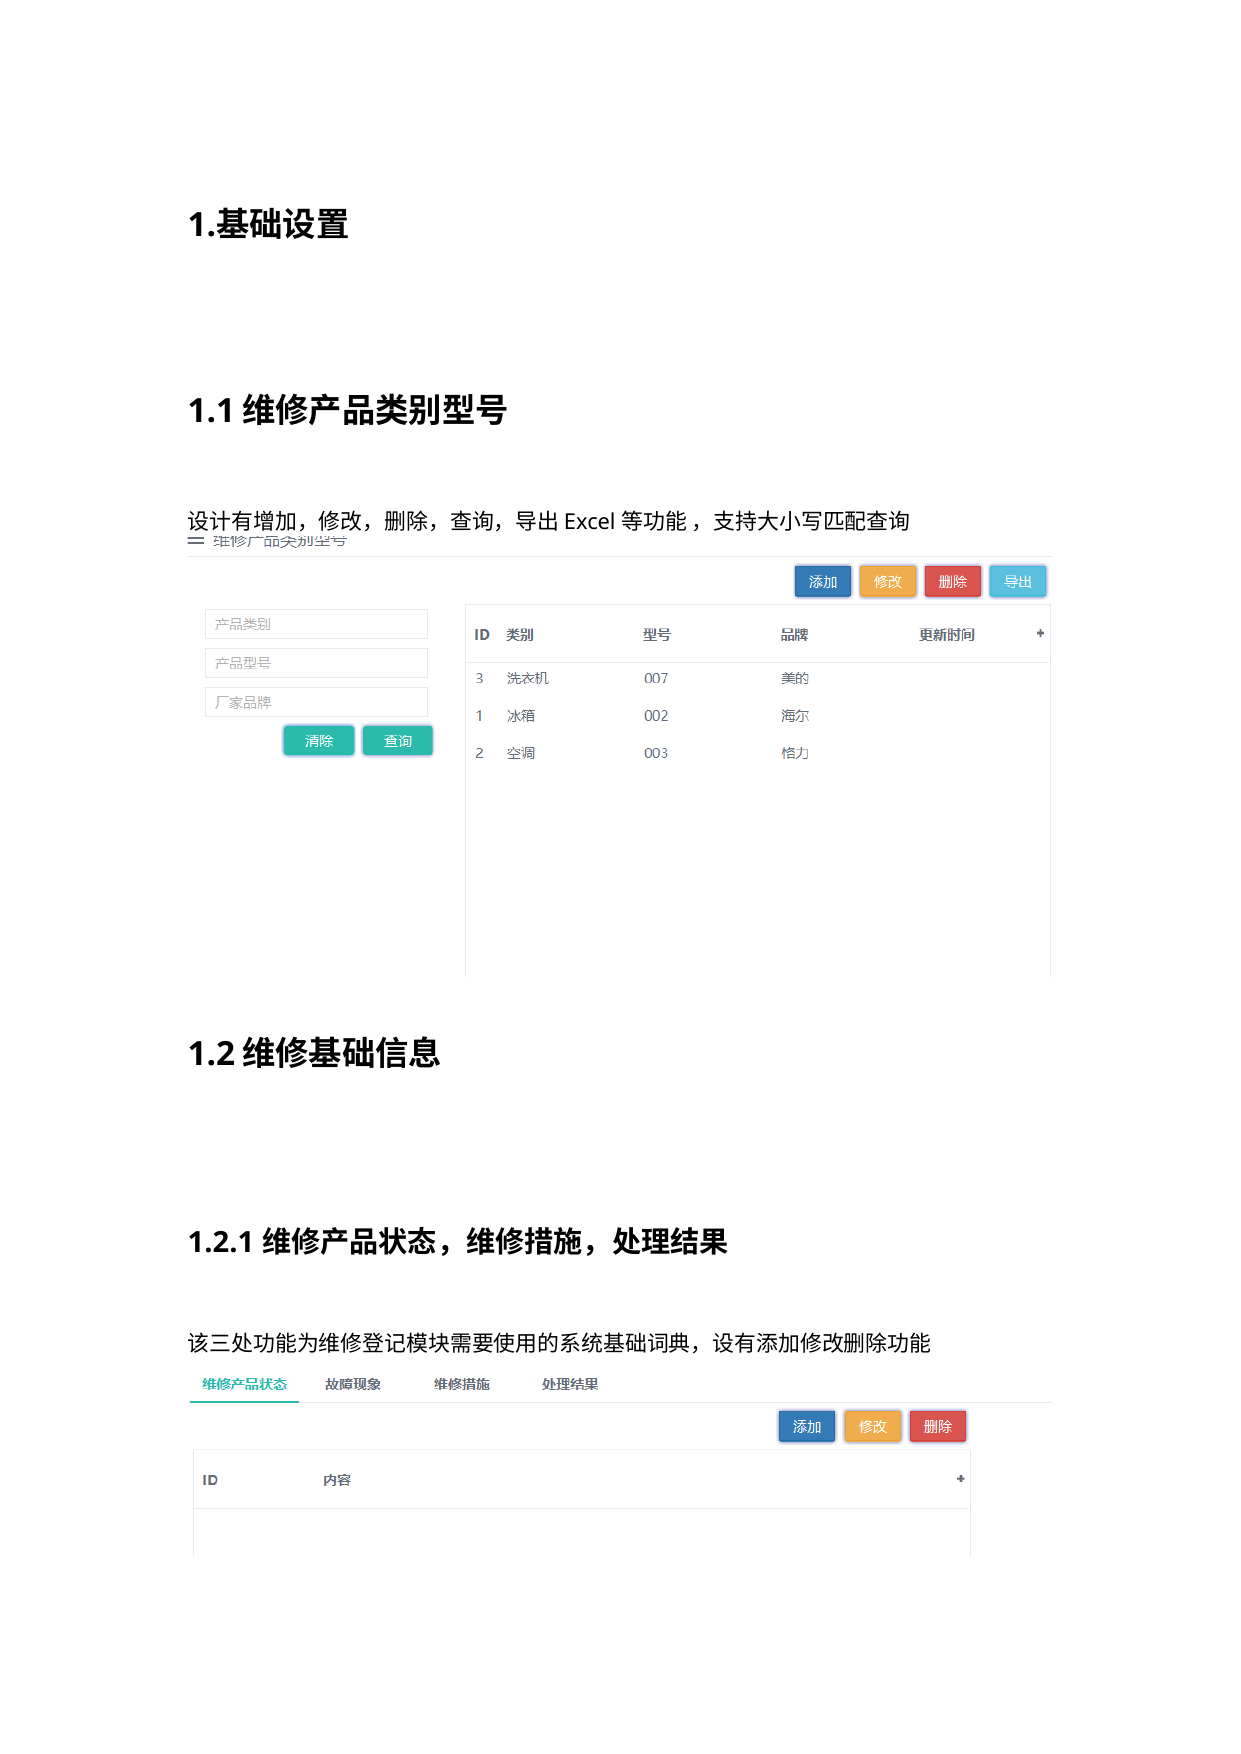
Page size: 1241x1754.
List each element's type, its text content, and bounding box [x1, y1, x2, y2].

text 设计有增加，修改，删除，查询，导出Excel 等功能 ，支持大小写匹配查询 [187, 503, 1053, 536]
picture [187, 536, 1053, 977]
subtitle 1.1维修产品类别型号 [187, 376, 1053, 441]
text 该三处功能为维修登记模块需要使用的系统基础词典，设有添加修改删除功能 [187, 1326, 1053, 1358]
subtitle 1.基础设置 [187, 189, 1053, 254]
picture [187, 1358, 1053, 1556]
subtitle 1.2维修基础信息 [187, 1018, 1053, 1083]
subtitle 1.2.1 维修产品状态，维修措施，处理结果 [187, 1207, 1053, 1272]
